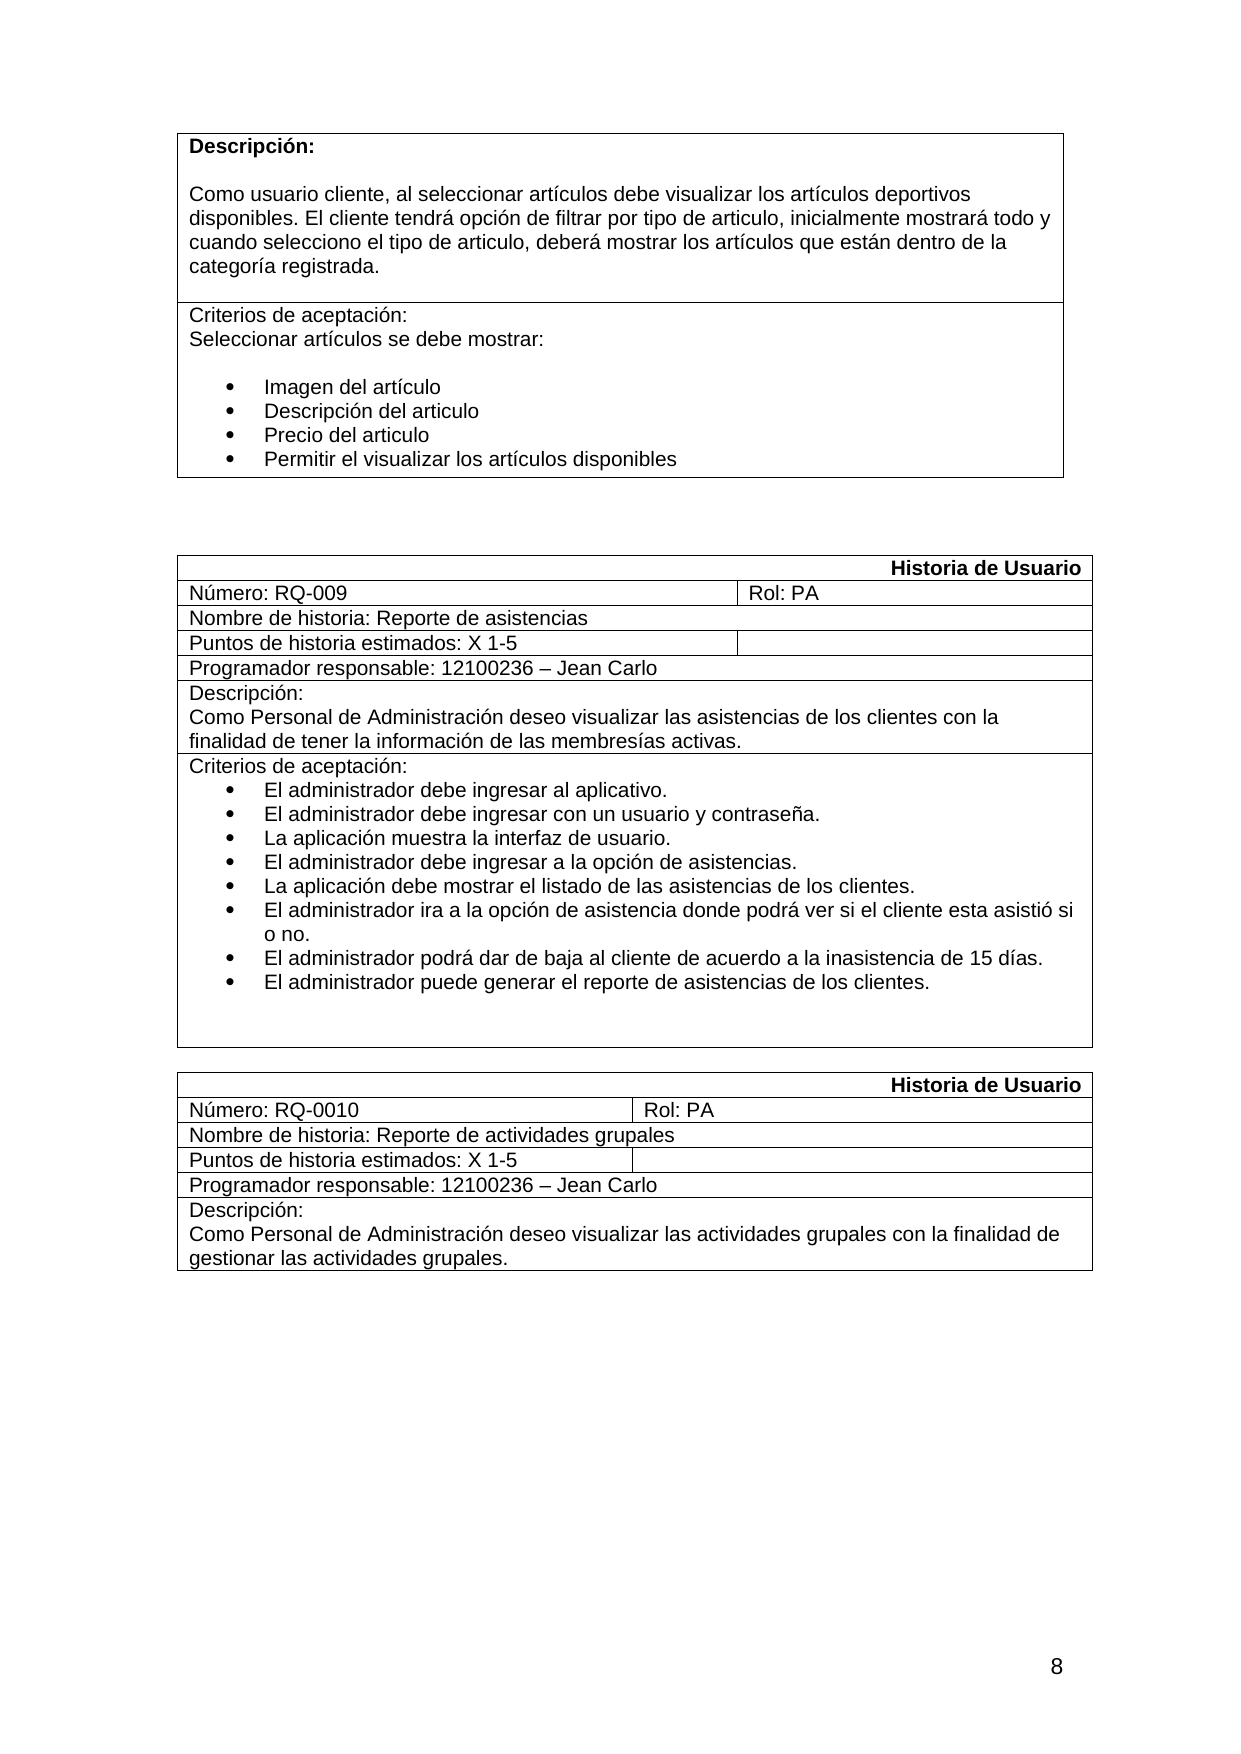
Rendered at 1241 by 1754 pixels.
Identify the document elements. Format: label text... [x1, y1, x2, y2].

table_cell Descripción: Como Personal de Administración deseo visualizar las asistencias de los clientes con la finalidad de tener la información de las membresías activas. [178, 681, 1092, 753]
table_cell Número: RQ-009 [178, 581, 737, 605]
table_cell Rol: PA [633, 1098, 1092, 1122]
table_cell Programador responsable: 12100236 – Jean Carlo [178, 1173, 1092, 1197]
table_cell [738, 631, 1092, 655]
table_cell Nombre de historia: Reporte de asistencias [178, 606, 1092, 630]
table_cell Criterios de aceptación: Seleccionar artículos se debe mostrar: Imagen del artículo Descripción del articulo Precio del articulo Permitir el visualizar los artículos disponibles [178, 303, 1063, 477]
table_cell Rol: PA [738, 581, 1092, 605]
table_cell Puntos de historia estimados: X 1-5 [178, 631, 737, 655]
table_cell Programador responsable: 12100236 – Jean Carlo [178, 656, 1092, 680]
table_cell [633, 1148, 1092, 1172]
table_cell Nombre de historia: Reporte de actividades grupales [178, 1123, 1092, 1147]
table_cell Descripción: Como usuario cliente, al seleccionar artículos debe visualizar los artículos deportivos disponibles. El cliente tendrá opción de filtrar por tipo de articulo, inicialmente mostrará todo y cuando selecciono el tipo de articulo, deberá mostrar los artículos que están dentro de la categoría registrada. [178, 134, 1063, 302]
table_cell Número: RQ-0010 [178, 1098, 632, 1122]
table_header Historia de Usuario [178, 556, 1092, 580]
table_cell Puntos de historia estimados: X 1-5 [178, 1148, 632, 1172]
table_cell Criterios de aceptación: El administrador debe ingresar al aplicativo. El administrador debe ingresar con un usuario y contraseña. La aplicación muestra la interfaz de usuario. El administrador debe ingresar a la opción de asistencias. La aplicación debe mostrar el listado de las asistencias de los clientes. El administrador ira a la opción de asistencia donde podrá ver si el cliente esta asistió si o no. El administrador podrá dar de baja al cliente de acuerdo a la inasistencia de 15 días. El administrador puede generar el reporte de asistencias de los clientes. [178, 754, 1092, 1047]
table_cell Descripción: Como Personal de Administración deseo visualizar las actividades grupales con la finalidad de gestionar las actividades grupales. [178, 1198, 1092, 1270]
table_header Historia de Usuario [178, 1073, 1092, 1097]
